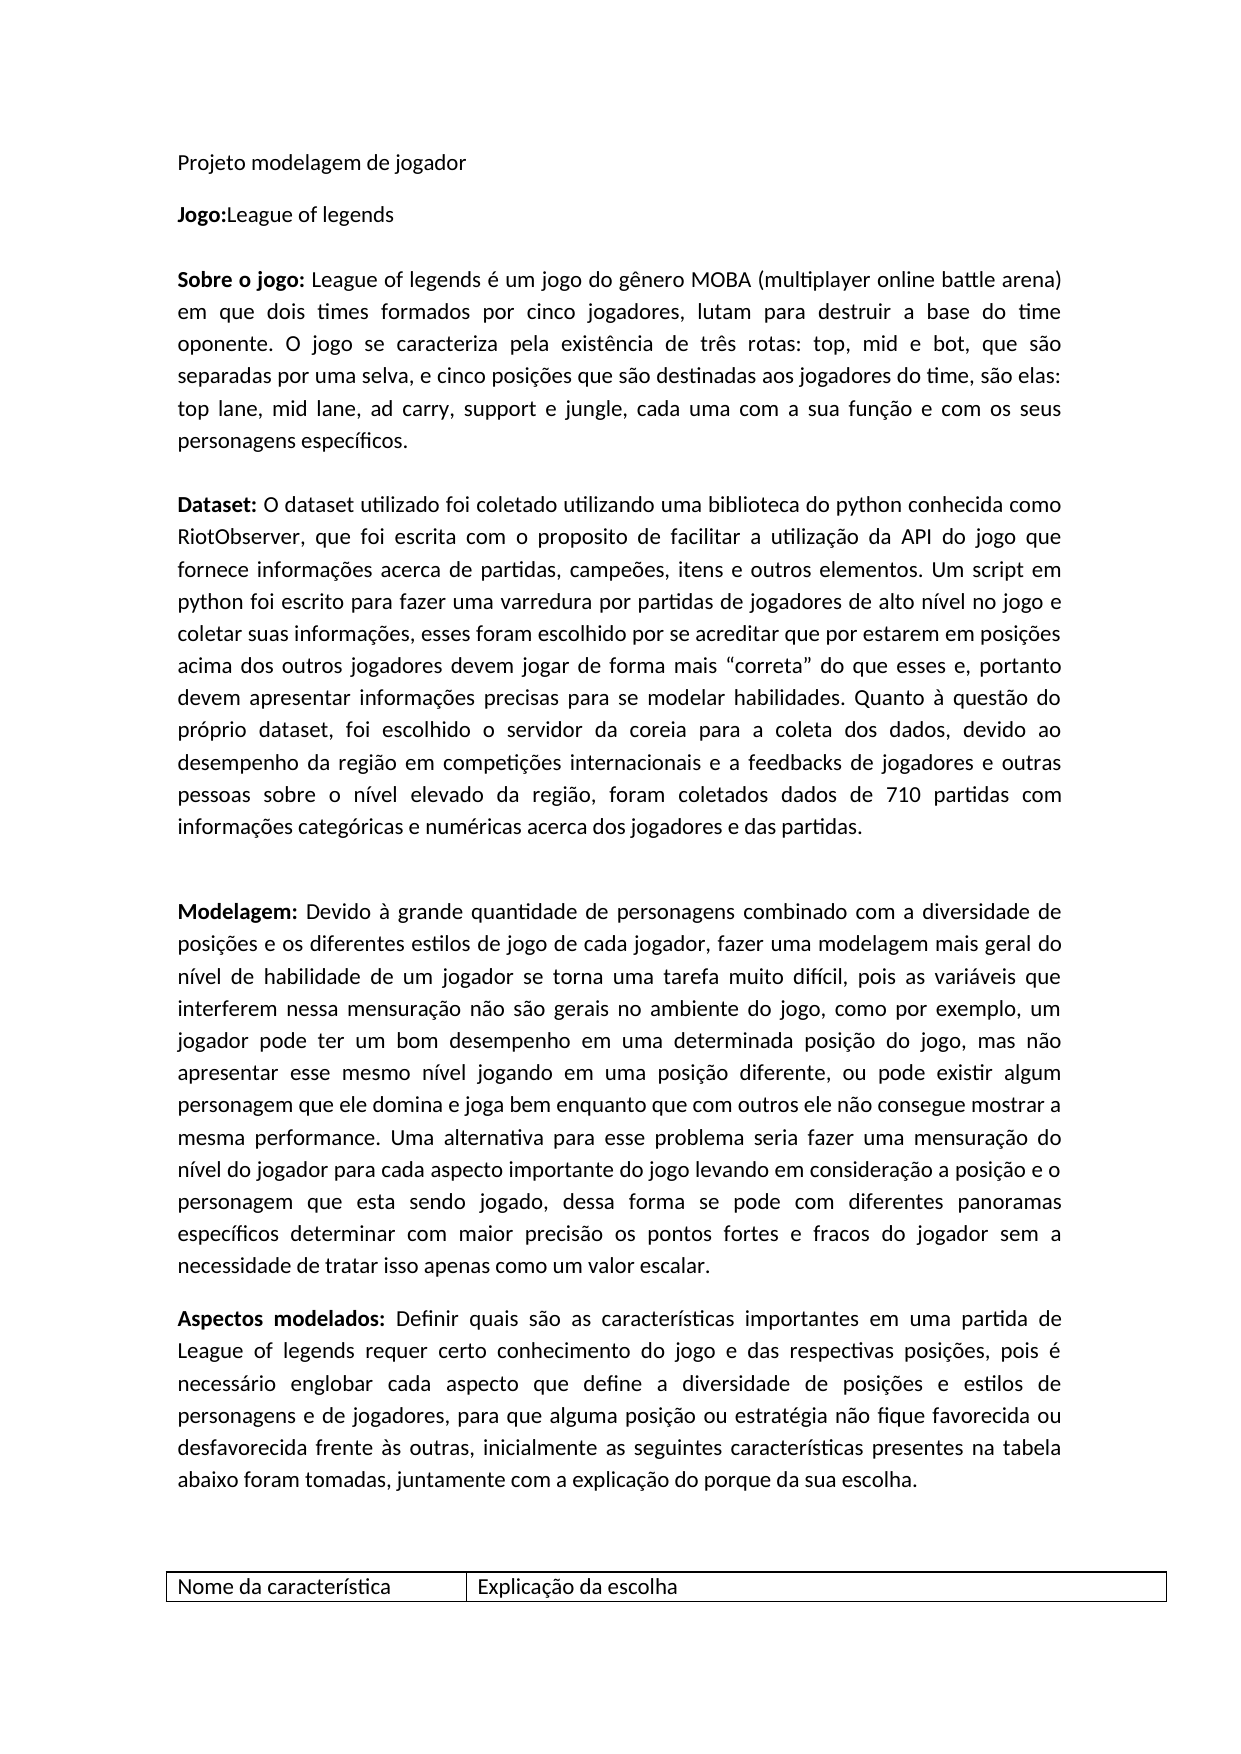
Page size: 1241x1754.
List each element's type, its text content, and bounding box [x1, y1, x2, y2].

text Projeto modelagem de jogador [177, 148, 1063, 176]
text Aspectos modelados: Definir quais são as características importantes em uma partida de League of legends requer certo conhecimento do jogo e das respectivas posições, pois é necessário englobar cada aspecto que define a diversidade de posições e estilos de personagens e de jogadores, para que alguma posição ou estratégia não fique favorecida ou desfavorecida frente às outras, inicialmente as seguintes características presentes na tabela abaixo foram tomadas, juntamente com a explicação do porque da sua escolha. [177, 1304, 1063, 1493]
text Dataset: O dataset utilizado foi coletado utilizando uma biblioteca do python conhecida como RiotObserver, que foi escrita com o proposito de facilitar a utilização da API do jogo que fornece informações acerca de partidas, campeões, itens e outros elementos. Um script em python foi escrito para fazer uma varredura por partidas de jogadores de alto nível no jogo e coletar suas informações, esses foram escolhido por se acreditar que por estarem em posições acima dos outros jogadores devem jogar de forma mais “correta” do que esses e, portanto devem apresentar informações precisas para se modelar habilidades. Quanto à questão do próprio dataset, foi escolhido o servidor da coreia para a coleta dos dados, devido ao desempenho da região em competições internacionais e a feedbacks de jogadores e outras pessoas sobre o nível elevado da região, foram coletados dados de 710 partidas com informações categóricas e numéricas acerca dos jogadores e das partidas. [177, 490, 1063, 840]
table_header Nome da característica [167, 1573, 466, 1601]
text Jogo:League of legends [177, 201, 1063, 229]
text Sobre o jogo: League of legends é um jogo do gênero MOBA (multiplayer online battle arena) em que dois times formados por cinco jogadores, lutam para destruir a base do time oponente. O jogo se caracteriza pela existência de três rotas: top, mid e bot, que são separadas por uma selva, e cinco posições que são destinadas aos jogadores do time, são elas: top lane, mid lane, ad carry, support e jungle, cada uma com a sua função e com os seus personagens específicos. [177, 265, 1063, 454]
text Modelagem: Devido à grande quantidade de personagens combinado com a diversidade de posições e os diferentes estilos de jogo de cada jogador, fazer uma modelagem mais geral do nível de habilidade de um jogador se torna uma tarefa muito difícil, pois as variáveis que interferem nessa mensuração não são gerais no ambiente do jogo, como por exemplo, um jogador pode ter um bom desempenho em uma determinada posição do jogo, mas não apresentar esse mesmo nível jogando em uma posição diferente, ou pode existir algum personagem que ele domina e joga bem enquanto que com outros ele não consegue mostrar a mesma performance. Uma alternativa para esse problema seria fazer uma mensuração do nível do jogador para cada aspecto importante do jogo levando em consideração a posição e o personagem que esta sendo jogado, dessa forma se pode com diferentes panoramas específicos determinar com maior precisão os pontos fortes e fracos do jogador sem a necessidade de tratar isso apenas como um valor escalar. [177, 897, 1063, 1279]
table_header Explicação da escolha [467, 1573, 1166, 1601]
